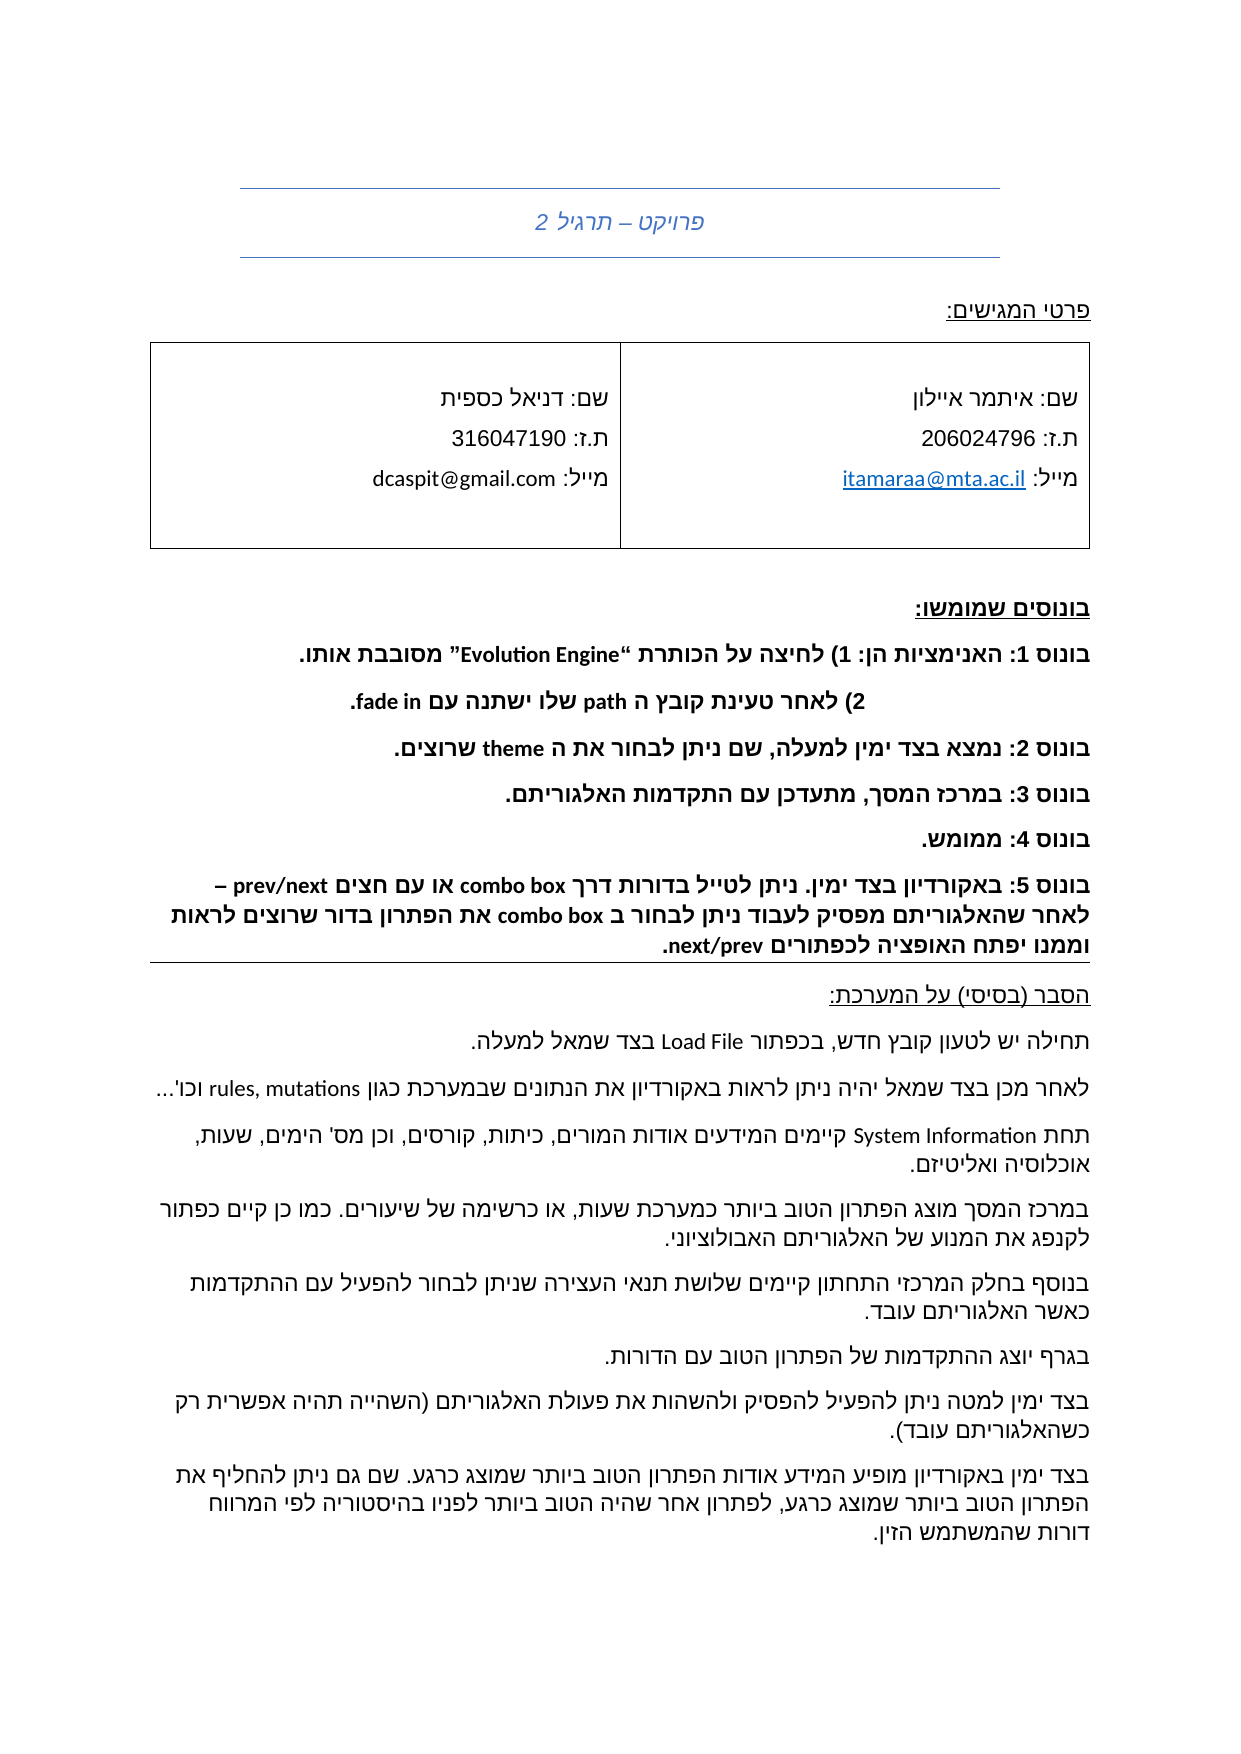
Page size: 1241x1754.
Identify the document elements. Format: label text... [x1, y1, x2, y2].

text בונוס 4: ממומש. [150, 826, 1090, 852]
table_header שם: דניאל כספית ת.ז: 316047190 מייל: dcaspit@gmail.com [151, 343, 620, 547]
text לאחר מכן בצד שמאל יהיה ניתן לראות באקורדיון את הנתונים שבמערכת כגון rules, mutations וכו'... [150, 1074, 1090, 1102]
text 2) לאחר טעינת קובץ ה path שלו ישתנה עם fade in. [150, 687, 940, 715]
text תחת System Information קיימים המידעים אודות המורים, כיתות, קורסים, וכן מס' הימים, שעות, אוכלוסיה ואליטיזם. [150, 1121, 1090, 1177]
text בגרף יוצג ההתקדמות של הפתרון הטוב עם הדורות. [150, 1343, 1090, 1369]
text בנוסף בחלק המרכזי התחתון קיימים שלושת תנאי העצירה שניתן לבחור להפעיל עם ההתקדמות כאשר האלגוריתם עובד. [150, 1269, 1090, 1324]
text במרכז המסך מוצג הפתרון הטוב ביותר כמערכת שעות, או כרשימה של שיעורים. כמו כן קיים כפתור לקנפג את המנוע של האלגוריתם האבולוציוני. [150, 1196, 1090, 1251]
text פרטי המגישים: [150, 297, 1090, 323]
text בונוס 2: נמצא בצד ימין למעלה, שם ניתן לבחור את ה theme שרוצים. [150, 734, 1090, 762]
text הסבר (בסיסי) על המערכת: [150, 982, 1090, 1008]
text בונוסים שמומשו: [150, 595, 1090, 622]
text בצד ימין למטה ניתן להפעיל להפסיק ולהשהות את פעולת האלגוריתם (השהייה תהיה אפשרית רק כשהאלגוריתם עובד). [150, 1388, 1090, 1443]
text תחילה יש לטעון קובץ חדש, בכפתור Load File בצד שמאל למעלה. [150, 1027, 1090, 1055]
text פרויקט – תרגיל 2 [240, 189, 1000, 257]
text בצד ימין באקורדיון מופיע המידע אודות הפתרון הטוב ביותר שמוצג כרגע. שם גם ניתן להחליף את הפתרון הטוב ביותר שמוצג כרגע, לפתרון אחר שהיה הטוב ביותר לפניו בהיסטוריה לפי המרווח דורות שהמשתמש הזין. [150, 1462, 1090, 1545]
text בונוס 3: במרכז המסך, מתעדכן עם התקדמות האלגוריתם. [150, 781, 1090, 807]
text בונוס 5: באקורדיון בצד ימין. ניתן לטייל בדורות דרך combo box או עם חצים prev/next – לאחר שהאלגוריתם מפסיק לעבוד ניתן לבחור ב combo box את הפתרון בדור שרוצים לראות וממנו יפתח האופציה לכפתורים next/prev. [150, 871, 1090, 962]
text בונוס 1: האנימציות הן: 1) לחיצה על הכותרת “Evolution Engine” מסובבת אותו. [150, 640, 1090, 668]
table_header שם: איתמר איילון ת.ז: 206024796 מייל: itamaraa@mta.ac.il [621, 343, 1089, 547]
